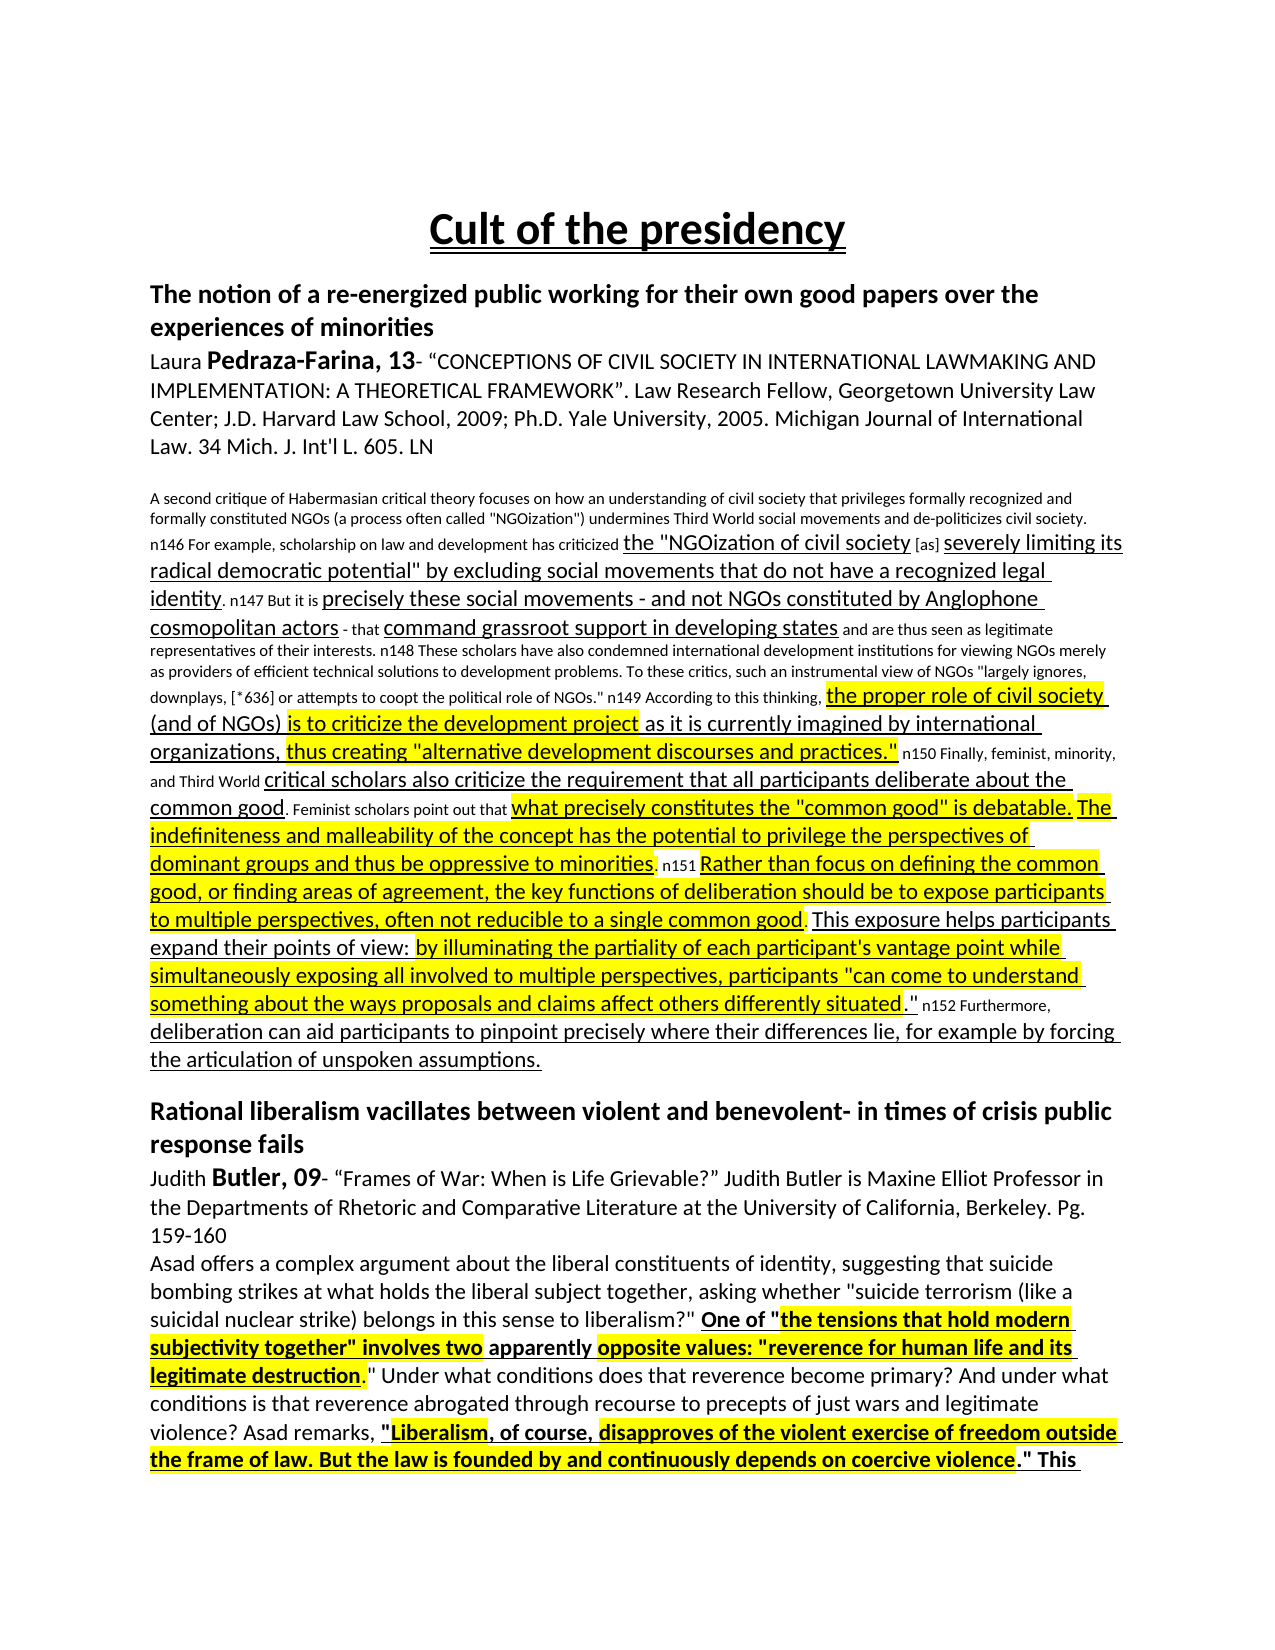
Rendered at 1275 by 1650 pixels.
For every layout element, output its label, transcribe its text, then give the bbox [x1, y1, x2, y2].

subtitle Rational liberalism vacillates between violent and benevolent- in times of crisis public response fails [150, 1094, 1125, 1160]
text Judith Butler, 09- “Frames of War: When is Life Grievable?” Judith Butler is Maxine Elliot Professor in the Departments of Rhetoric and Comparative Literature at the University of California, Berkeley. Pg. 159-160 [150, 1160, 1125, 1249]
text A second critique of Habermasian critical theory focuses on how an understanding of civil society that privileges formally recognized and formally constituted NGOs (a process often called "NGOization") undermines Third World social movements and de-politicizes civil society. n146 For example, scholarship on law and development has criticized the "NGOization of civil society [as] severely limiting its radical democratic potential" by excluding social movements that do not have a recognized legal identity. n147 But it is precisely these social movements - and not NGOs constituted by Anglophone cosmopolitan actors - that command grassroot support in developing states and are thus seen as legitimate representatives of their interests. n148 These scholars have also condemned international development institutions for viewing NGOs merely as providers of efficient technical solutions to development problems. To these critics, such an instrumental view of NGOs "largely ignores, downplays, [*636] or attempts to coopt the political role of NGOs." n149 According to this thinking, the proper role of civil society (and of NGOs) is to criticize the development project as it is currently imagined by international organizations, thus creating "alternative development discourses and practices." n150 Finally, feminist, minority, and Third World critical scholars also criticize the requirement that all participants deliberate about the common good. Feminist scholars point out that what precisely constitutes the "common good" is debatable. The indefiniteness and malleability of the concept has the potential to privilege the perspectives of dominant groups and thus be oppressive to minorities. n151 Rather than focus on defining the common good, or finding areas of agreement, the key functions of deliberation should be to expose participants to multiple perspectives, often not reducible to a single common good. This exposure helps participants expand their points of view: by illuminating the partiality of each participant's vantage point while simultaneously exposing all involved to multiple perspectives, participants "can come to understand something about the ways proposals and claims affect others differently situated." n152 Furthermore, deliberation can aid participants to pinpoint precisely where their differences lie, for example by forcing the articulation of unspoken assumptions. [150, 488, 1125, 1073]
subtitle Cult of the presidency [150, 200, 1125, 256]
subtitle The notion of a re-energized public working for their own good papers over the experiences of minorities [150, 277, 1125, 343]
text Laura Pedraza-Farina, 13- “CONCEPTIONS OF CIVIL SOCIETY IN INTERNATIONAL LAWMAKING AND IMPLEMENTATION: A THEORETICAL FRAMEWORK”. Law Research Fellow, Georgetown University Law Center; J.D. Harvard Law School, 2009; Ph.D. Yale University, 2005. Michigan Journal of International Law. 34 Mich. J. Int'l L. 605. LN [150, 343, 1125, 460]
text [150, 1249, 1125, 1474]
